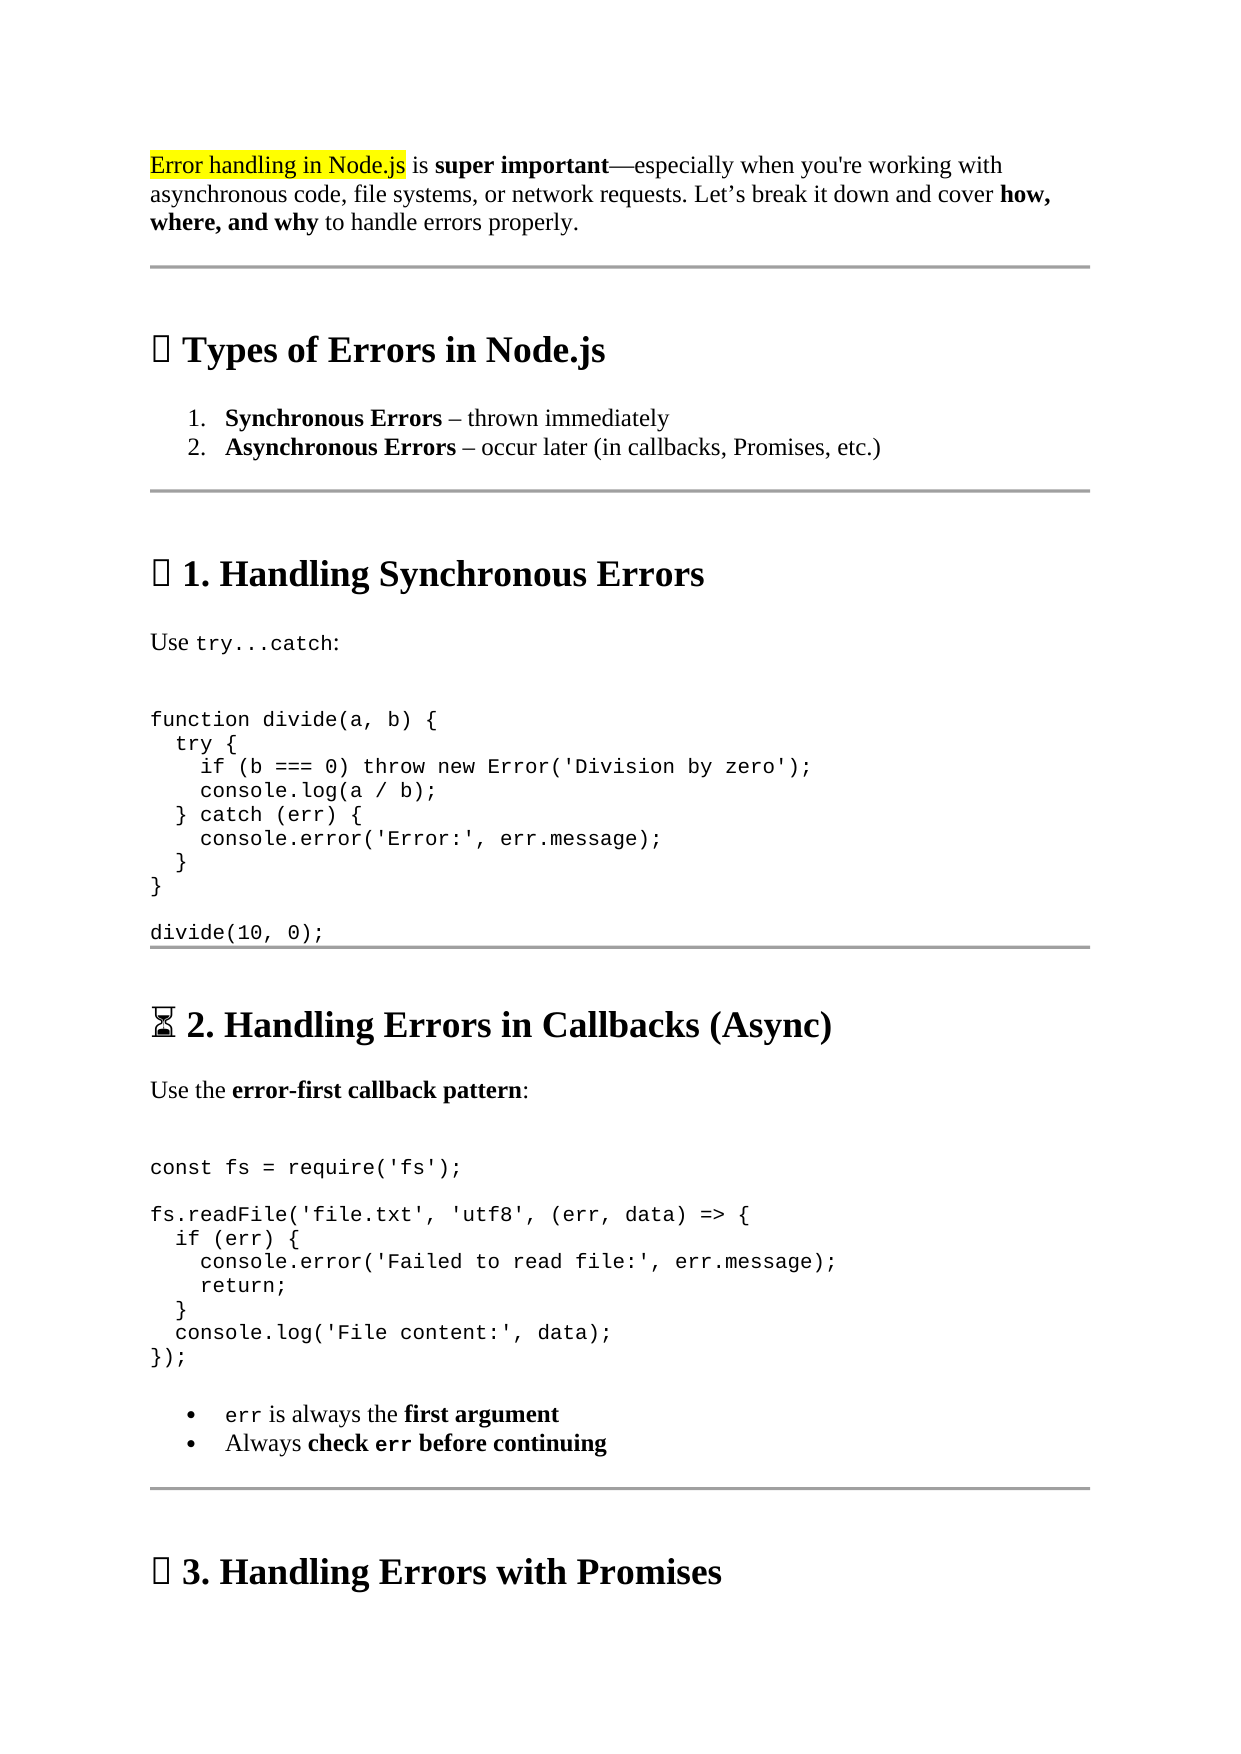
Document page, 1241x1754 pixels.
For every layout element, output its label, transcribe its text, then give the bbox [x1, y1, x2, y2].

text } catch (err) { [150, 804, 1090, 827]
text 💥 Types of Errors in Node.js [150, 323, 1090, 374]
text console.log('File content:', data); [150, 1322, 1090, 1346]
text Use the error-first callback pattern: [150, 1075, 1090, 1104]
text } [150, 1299, 1090, 1322]
text console.log(a / b); [150, 780, 1090, 804]
text } [150, 851, 1090, 875]
text }); [150, 1346, 1090, 1369]
text console.error('Failed to read file:', err.message); [150, 1251, 1090, 1275]
text function divide(a, b) { [150, 709, 1090, 733]
text ⏳ 2. Handling Errors in Callbacks (Async) [150, 1003, 1090, 1046]
text ✅ 1. Handling Synchronous Errors [150, 547, 1090, 598]
text if (b === 0) throw new Error('Division by zero'); [150, 757, 1090, 780]
text if (err) { [150, 1228, 1090, 1251]
text const fs = require('fs'); [150, 1157, 1090, 1180]
text divide(10, 0); [150, 922, 1090, 945]
list err is always the first argument [187, 1399, 1090, 1428]
text console.error('Error:', err.message); [150, 827, 1090, 851]
text 🔄 3. Handling Errors with Promises [150, 1544, 1090, 1595]
text try { [150, 733, 1090, 757]
text Error handling in Node.js is super important—especially when you're working with asynchronous code, file systems, or network requests. Let’s break it down and cover how, where, and why to handle errors properly. [150, 150, 1090, 236]
list Synchronous Errors – thrown immediately [187, 403, 1090, 432]
text } [150, 875, 1090, 898]
text Use try...catch: [150, 627, 1090, 656]
text fs.readFile('file.txt', 'utf8', (err, data) => { [150, 1204, 1090, 1228]
text return; [150, 1275, 1090, 1299]
list Asynchronous Errors – occur later (in callbacks, Promises, etc.) [187, 432, 1090, 460]
list Always check err before continuing [187, 1428, 1090, 1458]
